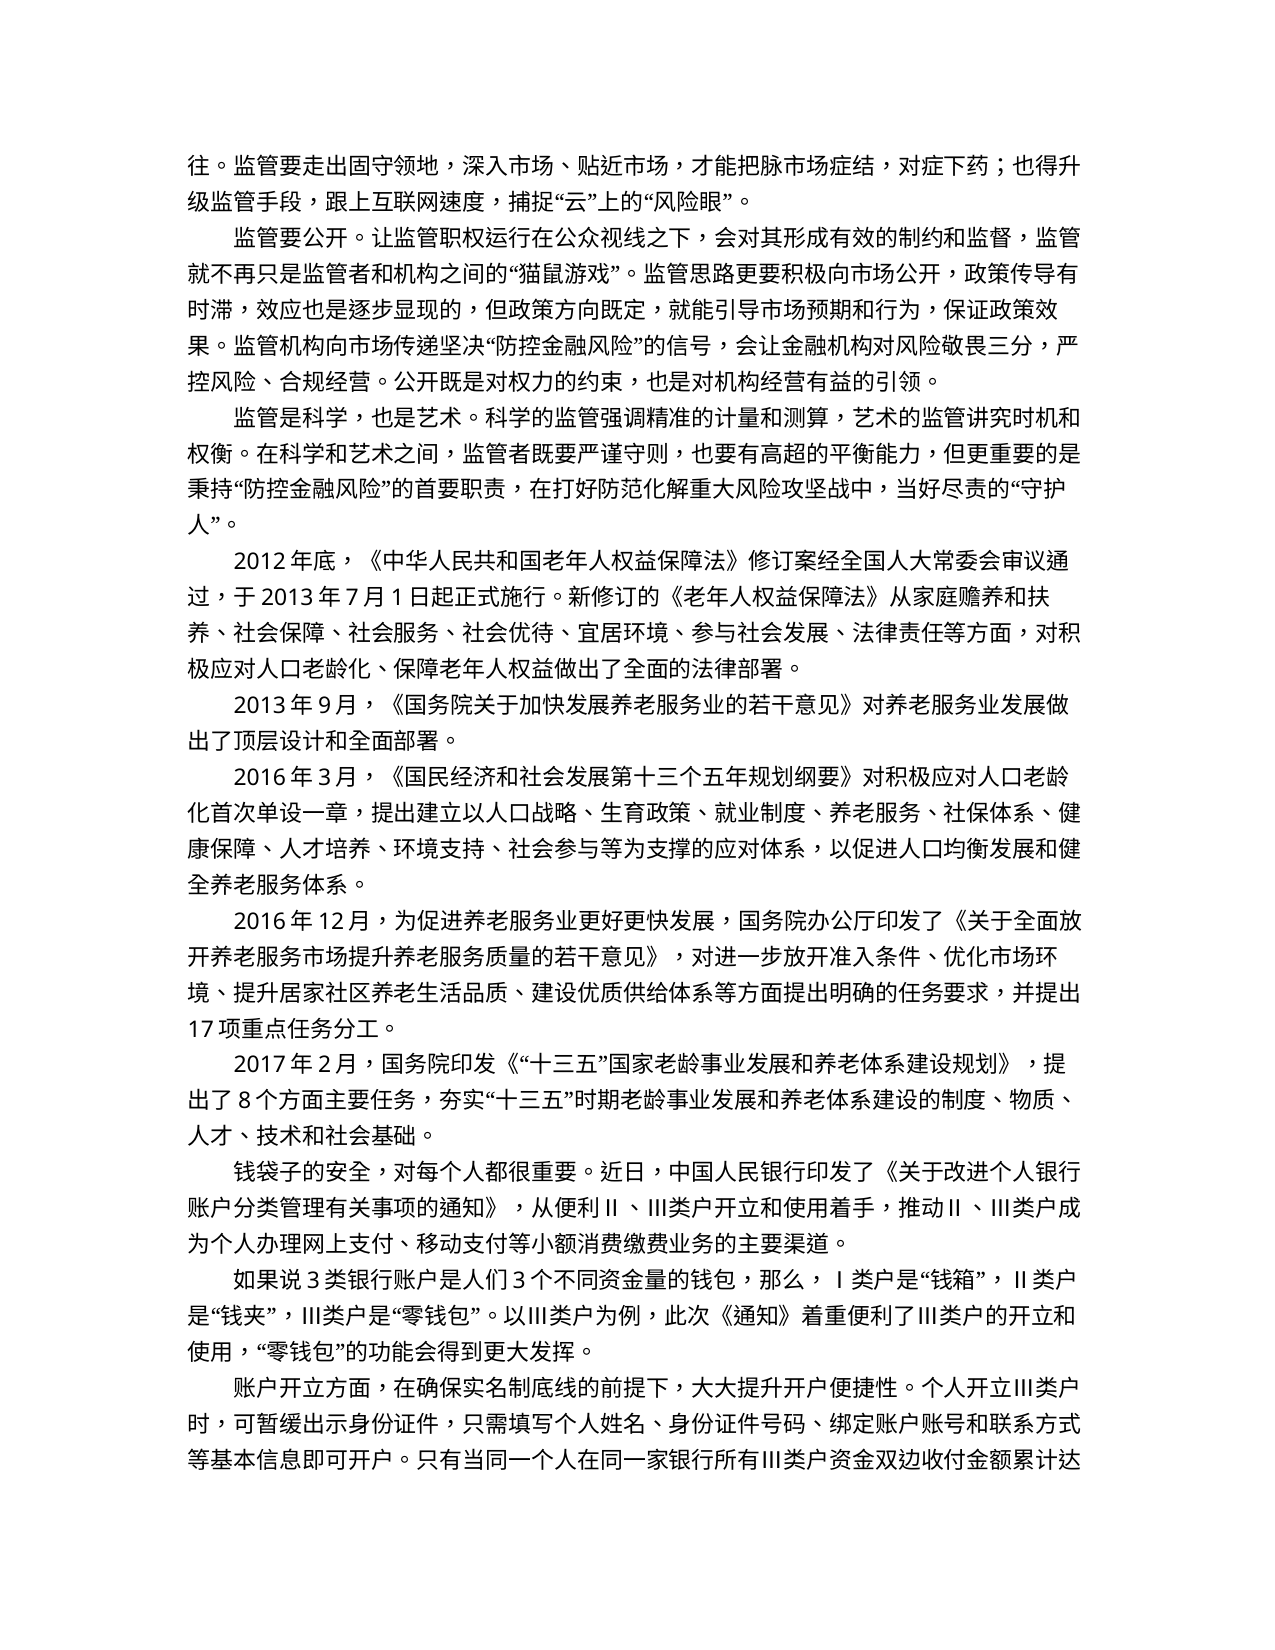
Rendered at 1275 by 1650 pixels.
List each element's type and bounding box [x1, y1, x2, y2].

text [187, 150, 1087, 1475]
